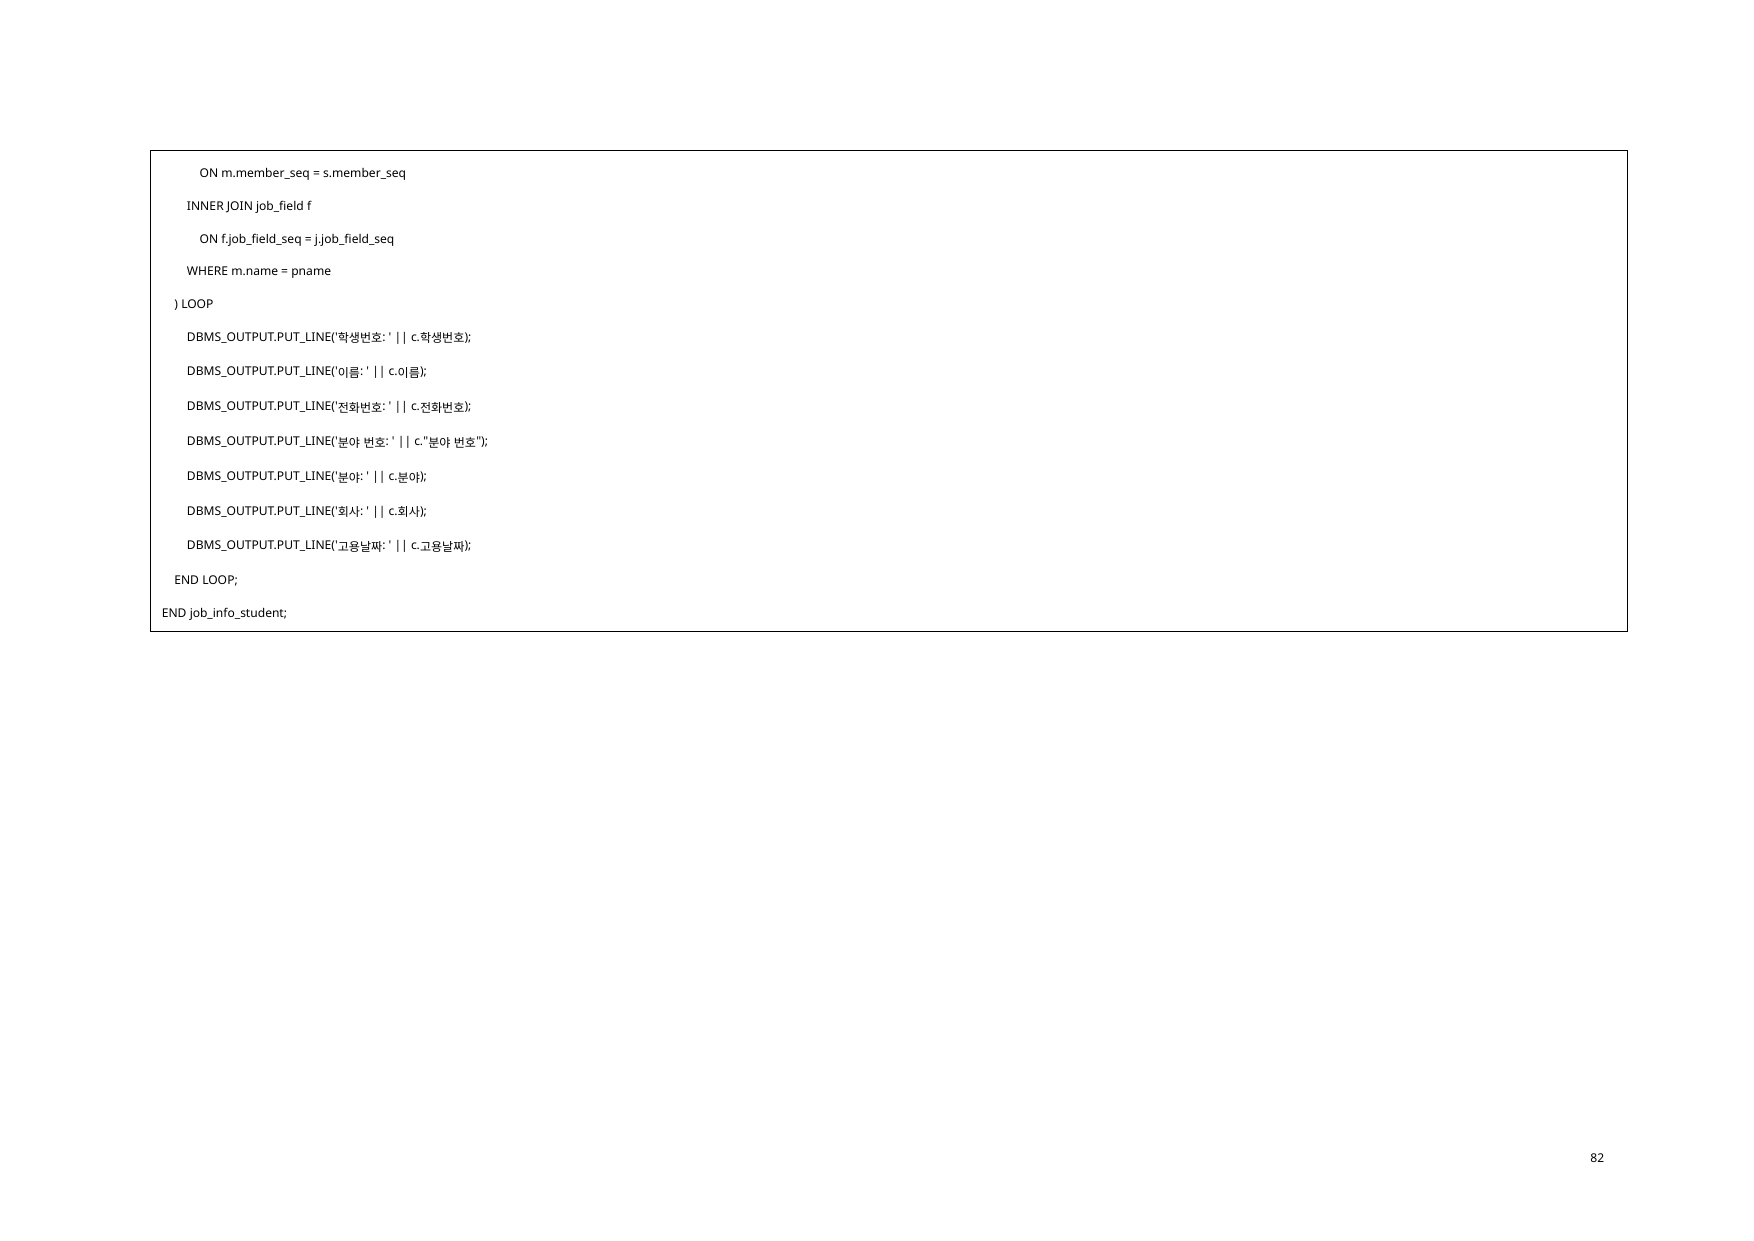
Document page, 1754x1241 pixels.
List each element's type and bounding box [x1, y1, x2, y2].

table_cell [151, 151, 1627, 631]
